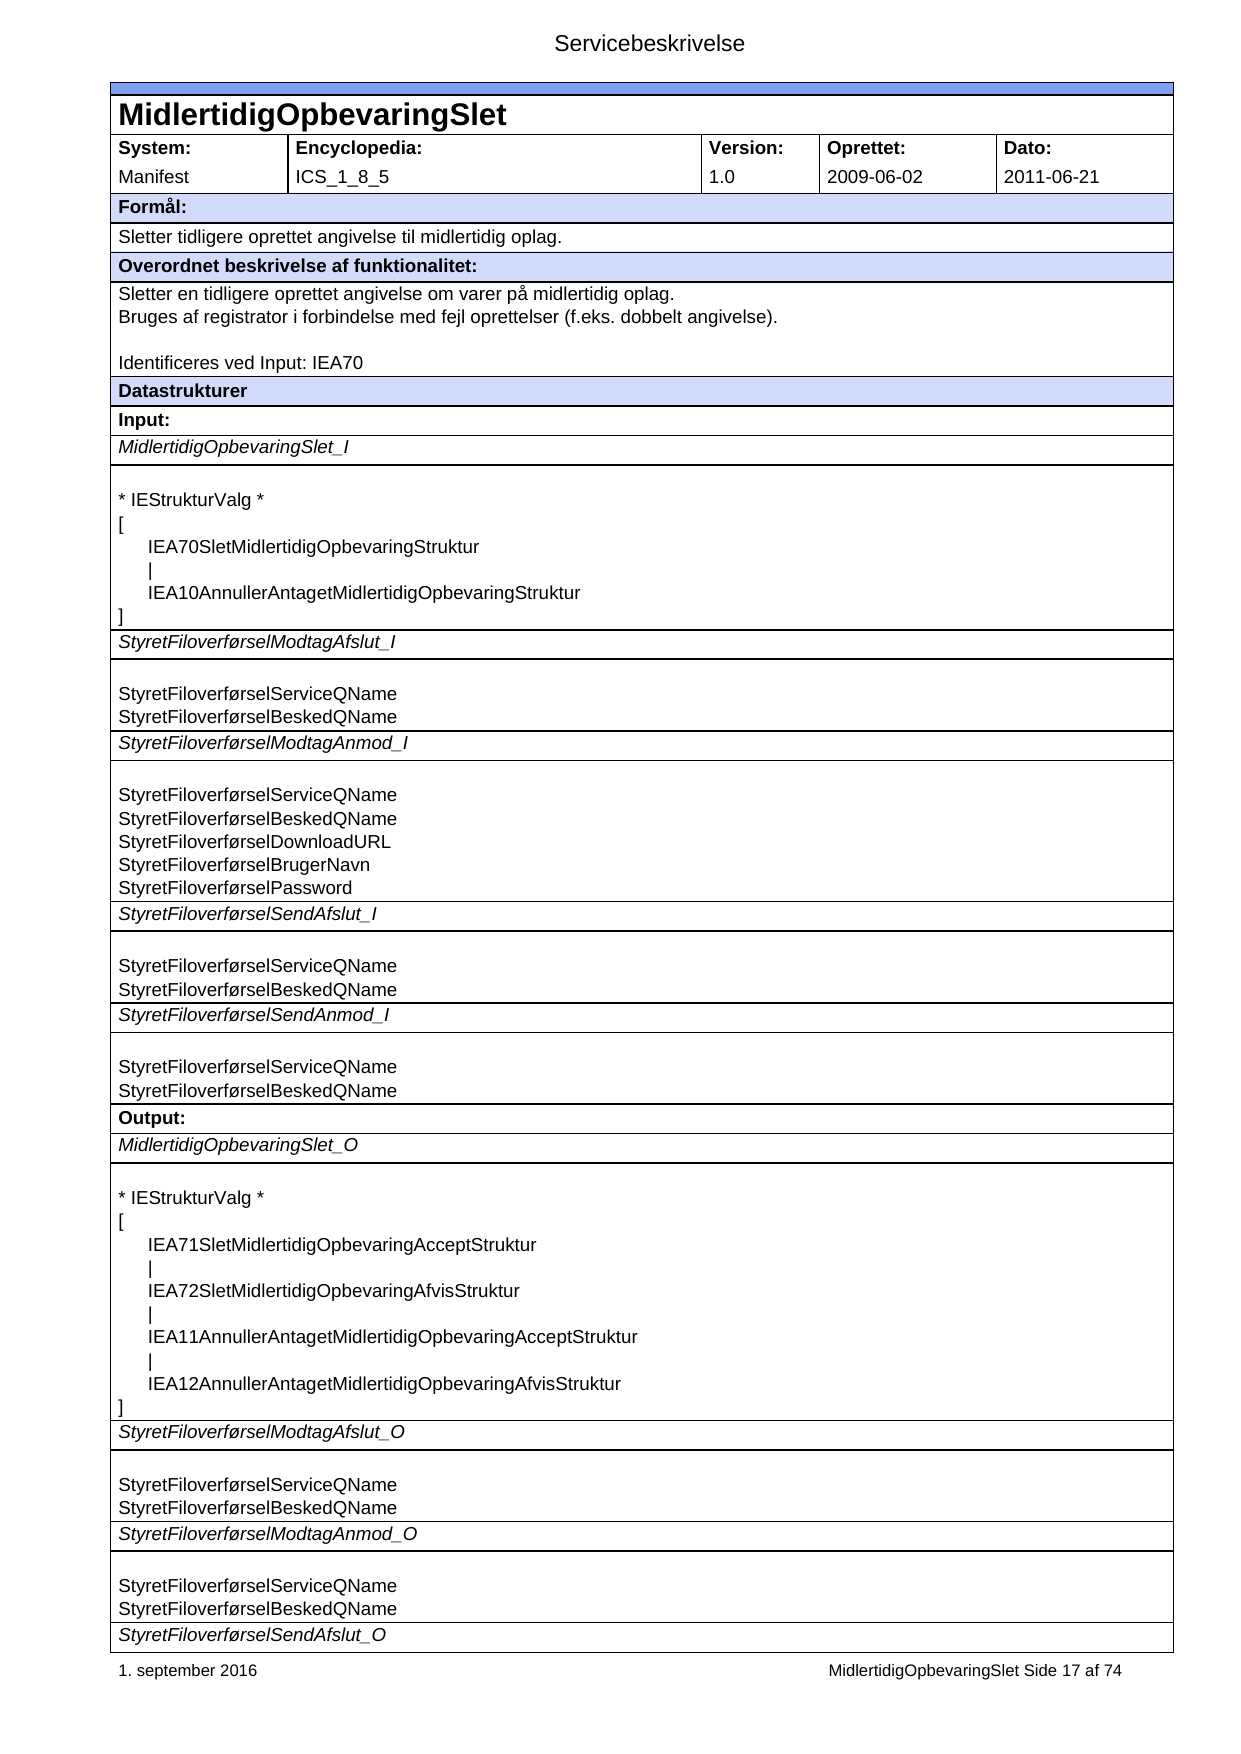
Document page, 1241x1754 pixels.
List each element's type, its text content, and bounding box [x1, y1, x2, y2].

table_cell 2009-06-02 [820, 163, 996, 192]
table_cell Oprettet: [820, 135, 996, 163]
table_cell Output: [111, 1105, 1173, 1133]
table_cell Sletter tidligere oprettet angivelse til midlertidig oplag. [111, 224, 1173, 251]
table_cell ICS_1_8_5 [289, 163, 701, 192]
table_cell StyretFiloverførselServiceQName StyretFiloverførselBeskedQName [111, 660, 1173, 730]
table_cell MidlertidigOpbevaringSlet_I [111, 436, 1173, 464]
table_cell StyretFiloverførselServiceQName StyretFiloverførselBeskedQName [111, 932, 1173, 1002]
table_cell StyretFiloverførselServiceQName StyretFiloverførselBeskedQName [111, 1033, 1173, 1103]
table_cell * IEStrukturValg * [ IEA71SletMidlertidigOpbevaringAcceptStruktur | IEA72SletMidlertidigOpbevaringAfvisStruktur | IEA11AnnullerAntagetMidlertidigOpbevaringAcceptStruktur | IEA12AnnullerAntagetMidlertidigOpbevaringAfvisStruktur ] [111, 1164, 1173, 1419]
table_cell Input: [111, 407, 1173, 435]
table_cell Version: [702, 135, 819, 163]
table_cell 2011-06-21 [997, 163, 1173, 192]
table_cell Dato: [997, 135, 1173, 163]
table_cell 1.0 [702, 163, 819, 192]
table_cell Encyclopedia: [289, 135, 701, 163]
table_cell Formål: [111, 194, 1173, 222]
table_cell StyretFiloverførselSendAnmod_I [111, 1004, 1173, 1031]
table_cell Sletter en tidligere oprettet angivelse om varer på midlertidig oplag. Bruges af registrator i forbindelse med fejl oprettelser (f.eks. dobbelt angivelse). Identificeres ved Input: IEA70 [111, 283, 1173, 376]
table_cell StyretFiloverførselModtagAnmod_I [111, 732, 1173, 759]
table_cell Manifest [111, 163, 287, 192]
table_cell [111, 1552, 1173, 1622]
table_cell Overordnet beskrivelse af funktionalitet: [111, 253, 1173, 281]
table_cell System: [111, 135, 287, 163]
table_cell StyretFiloverførselSendAfslut_I [111, 902, 1173, 930]
table_cell StyretFiloverførselServiceQName StyretFiloverførselBeskedQName StyretFiloverførselDownloadURL StyretFiloverførselBrugerNavn StyretFiloverførselPassword [111, 761, 1173, 901]
table_cell * IEStrukturValg * [ IEA70SletMidlertidigOpbevaringStruktur | IEA10AnnullerAntagetMidlertidigOpbevaringStruktur ] [111, 466, 1173, 629]
table_cell StyretFiloverførselModtagAfslut_I [111, 631, 1173, 658]
table_cell StyretFiloverførselModtagAfslut_O [111, 1421, 1173, 1449]
table_cell StyretFiloverførselSendAfslut_O [111, 1623, 1173, 1651]
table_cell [111, 1451, 1173, 1521]
table_header [111, 83, 1173, 94]
table_cell MidlertidigOpbevaringSlet [111, 96, 1173, 133]
table_cell MidlertidigOpbevaringSlet_O [111, 1134, 1173, 1162]
table_cell StyretFiloverførselModtagAnmod_O [111, 1522, 1173, 1550]
table_cell Datastrukturer [111, 377, 1173, 405]
